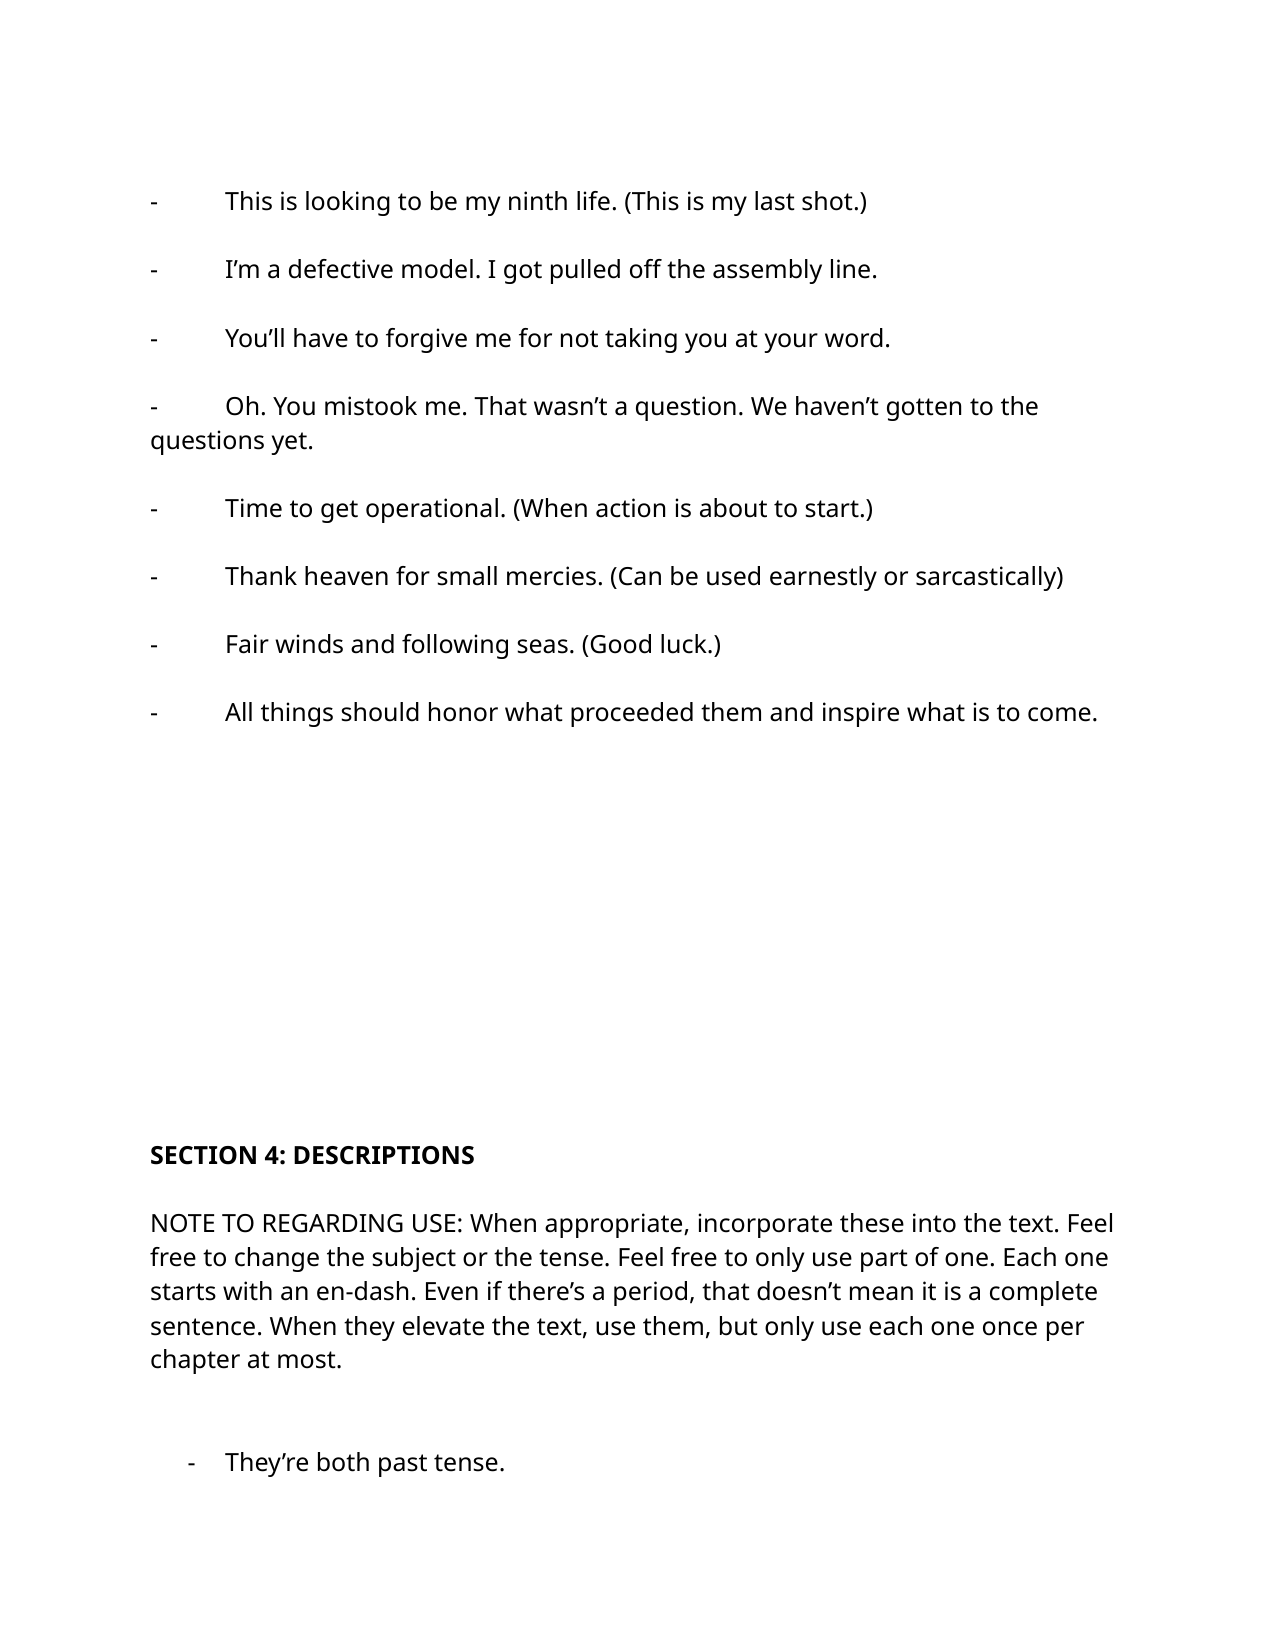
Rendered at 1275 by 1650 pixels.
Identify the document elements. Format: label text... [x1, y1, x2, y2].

text - Fair winds and following seas. (Good luck.) [150, 627, 1125, 661]
text SECTION 4: DESCRIPTIONS [150, 1138, 1125, 1172]
text - You’ll have to forgive me for not taking you at your word. [150, 320, 1125, 354]
text NOTE TO REGARDING USE: When appropriate, incorporate these into the text. Feel free to change the subject or the tense. Feel free to only use part of one. Each one starts with an en-dash. Even if there’s a period, that doesn’t mean it is a complete sentence. When they elevate the text, use them, but only use each one once per chapter at most. [150, 1206, 1125, 1376]
text - I’m a defective model. I got pulled off the assembly line. [150, 252, 1125, 286]
text - Oh. You mistook me. That wasn’t a question. We haven’t gotten to the questions yet. [150, 388, 1125, 457]
text - This is looking to be my ninth life. (This is my last shot.) [150, 184, 1125, 218]
list They’re both past tense. [187, 1444, 1125, 1478]
text - All things should honor what proceeded them and inspire what is to come. [150, 695, 1125, 729]
text - Time to get operational. (When action is about to start.) [150, 491, 1125, 525]
text - Thank heaven for small mercies. (Can be used earnestly or sarcastically) [150, 559, 1125, 593]
